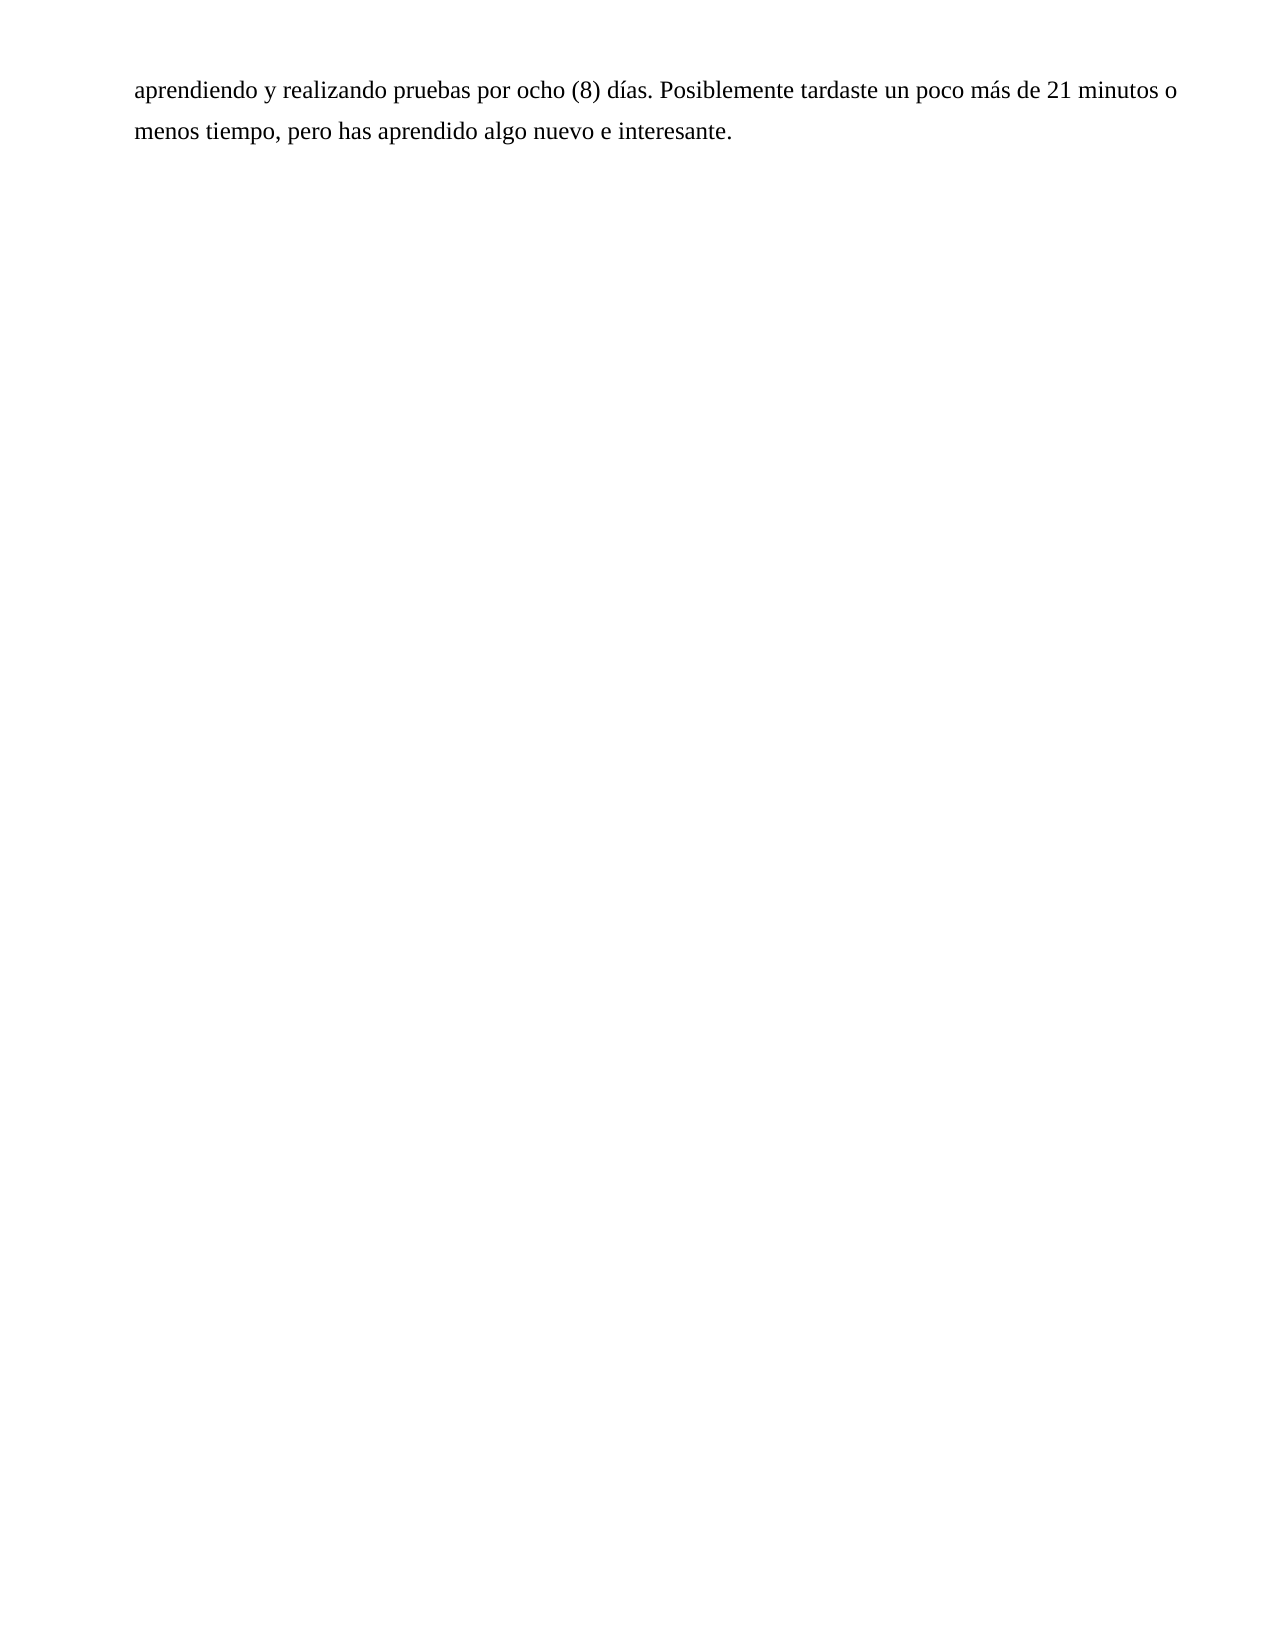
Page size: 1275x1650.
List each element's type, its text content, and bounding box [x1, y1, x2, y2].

text aprendiendo y realizando pruebas por ocho (8) días. Posiblemente tardaste un poco más de 21 minutos o [75, 75, 1200, 104]
text menos tiempo, pero has aprendido algo nuevo e interesante. [75, 116, 1200, 145]
